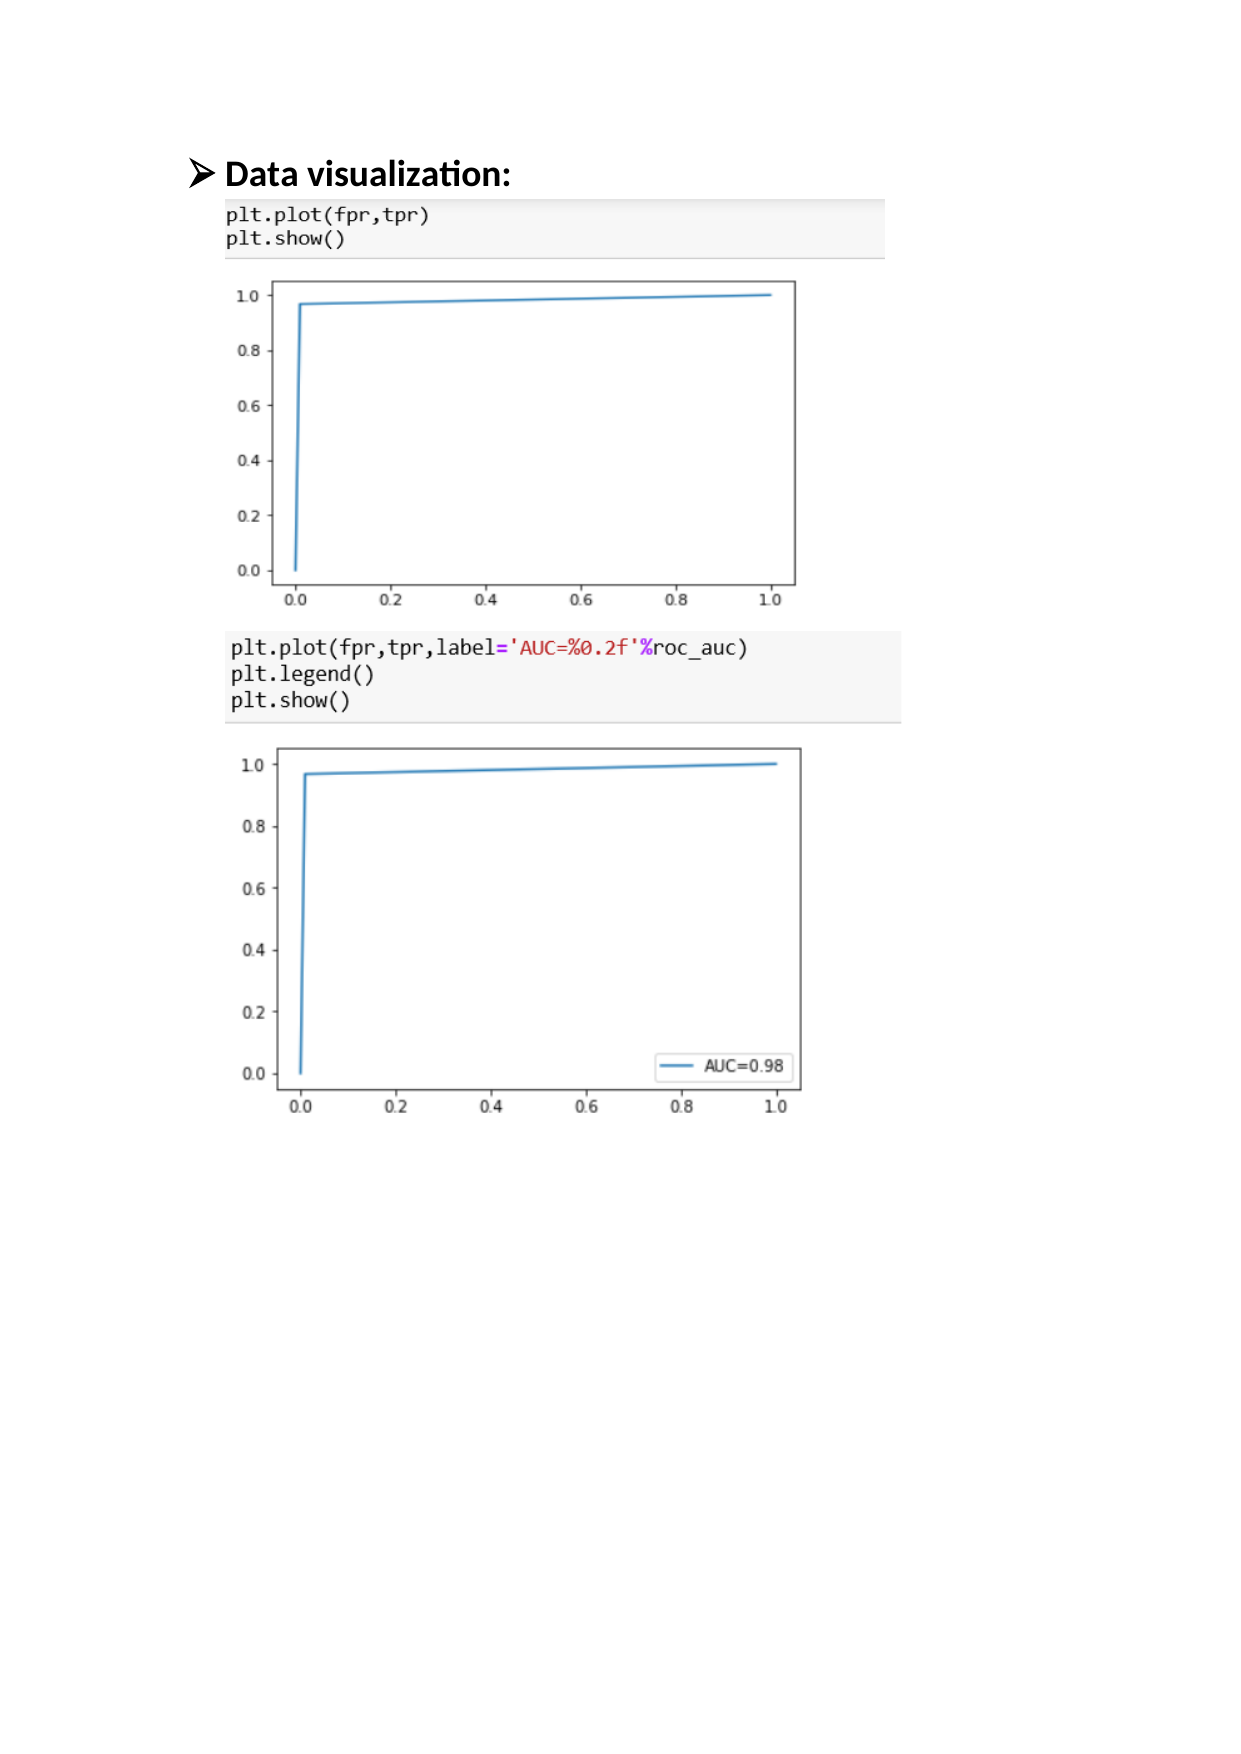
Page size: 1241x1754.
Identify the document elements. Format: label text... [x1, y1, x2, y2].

picture [225, 199, 885, 630]
picture [225, 631, 902, 1153]
list Data visualization: [187, 150, 1090, 196]
